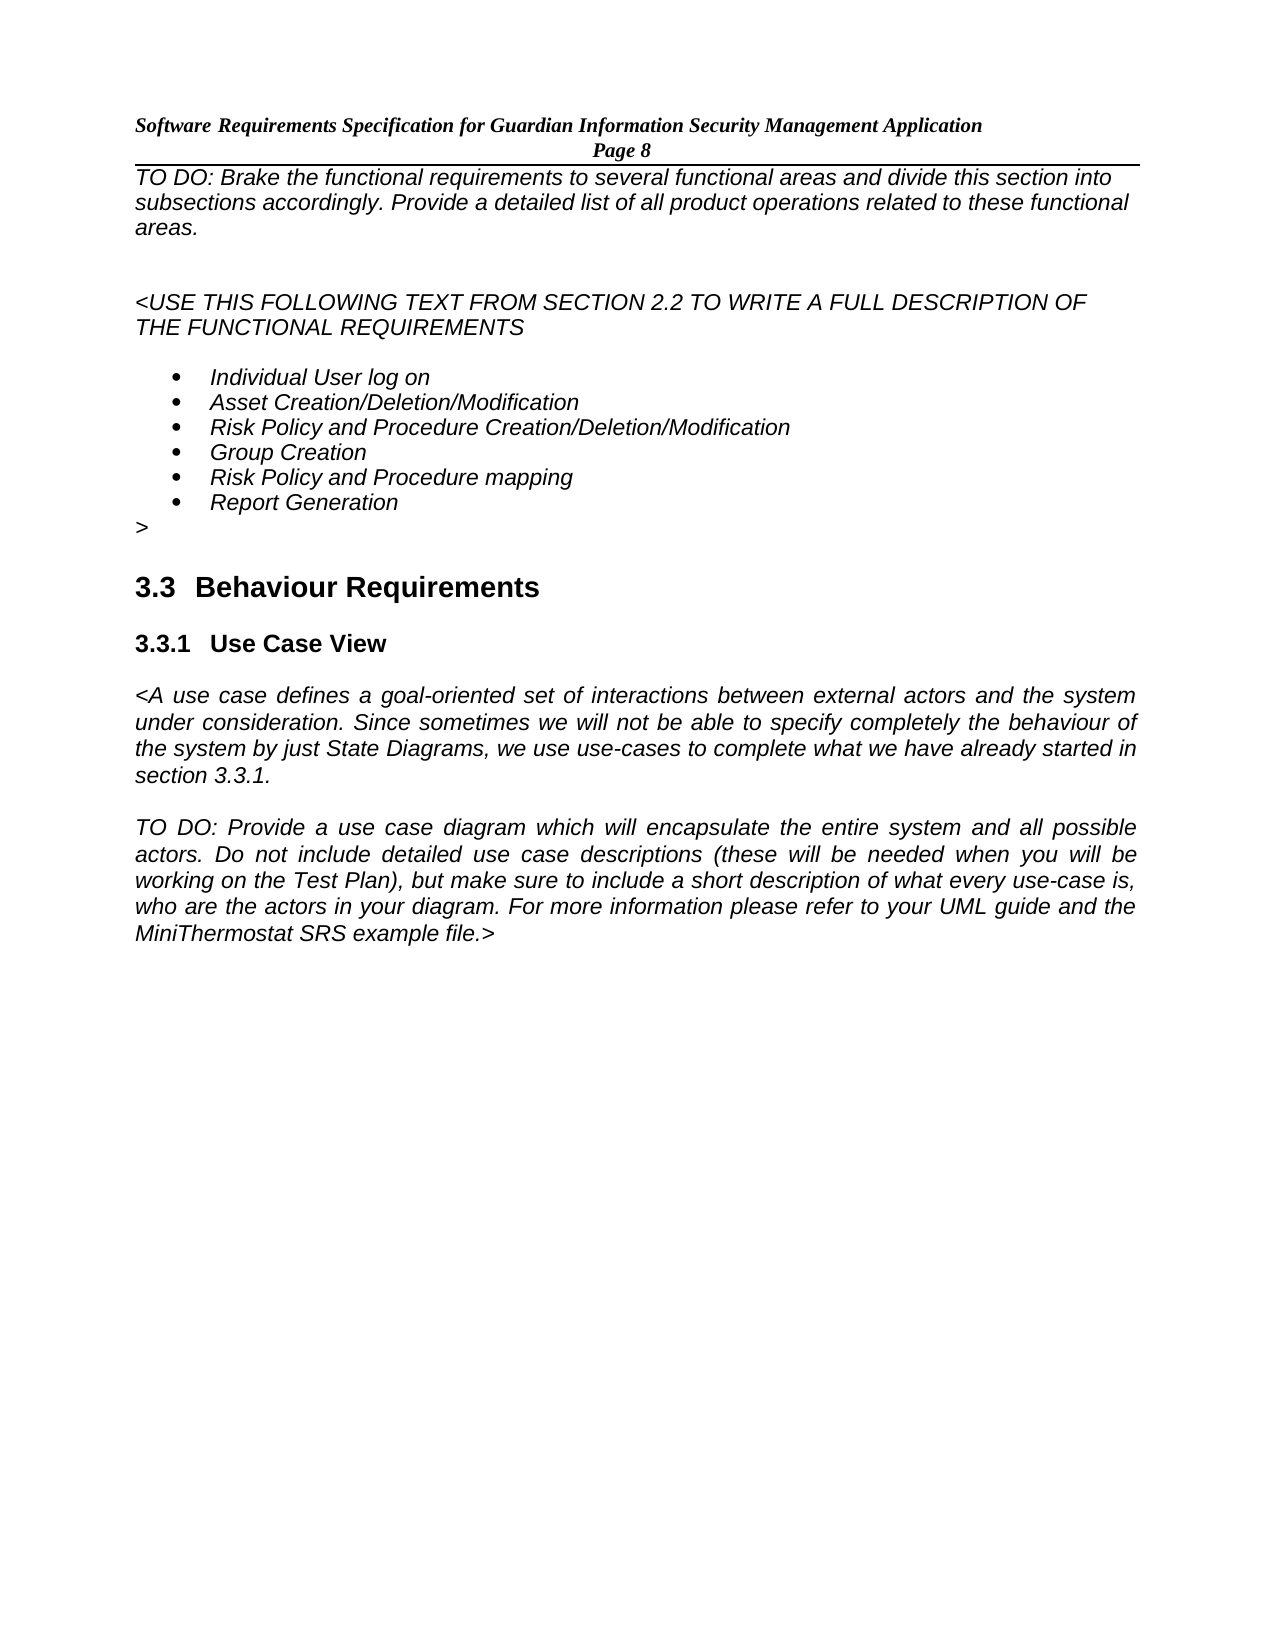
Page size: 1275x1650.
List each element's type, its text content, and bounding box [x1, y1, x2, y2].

text <A use case defines a goal-oriented set of interactions between external actors and the system under consideration. Since sometimes we will not be able to specify completely the behaviour of the system by just State Diagrams, we use use-cases to complete what we have already started in section 3.3.1. [135, 682, 1140, 788]
text <USE THIS FOLLOWING TEXT FROM SECTION 2.2 TO WRITE A FULL DESCRIPTION OF THE FUNCTIONAL REQUIREMENTS [135, 291, 1140, 341]
text TO DO: Provide a use case diagram which will encapsulate the entire system and all possible actors. Do not include detailed use case descriptions (these will be needed when you will be working on the Test Plan), but make sure to include a short description of what every use-case is, who are the actors in your diagram. For more information please refer to your UML guide and the MiniThermostat SRS example file.> [135, 814, 1140, 946]
list Report Generation [172, 491, 1140, 516]
list Asset Creation/Deletion/Modification [172, 391, 1140, 416]
subtitle Use Case View [135, 632, 1140, 657]
subtitle Behaviour Requirements [135, 570, 1140, 603]
text > [135, 516, 1140, 541]
list Individual User log on [172, 366, 1140, 391]
list Risk Policy and Procedure mapping [172, 466, 1140, 491]
list Risk Policy and Procedure Creation/Deletion/Modification [172, 416, 1140, 441]
list Group Creation [172, 441, 1140, 466]
text TO DO: Brake the functional requirements to several functional areas and divide this section into subsections accordingly. Provide a detailed list of all product operations related to these functional areas. [135, 166, 1140, 241]
